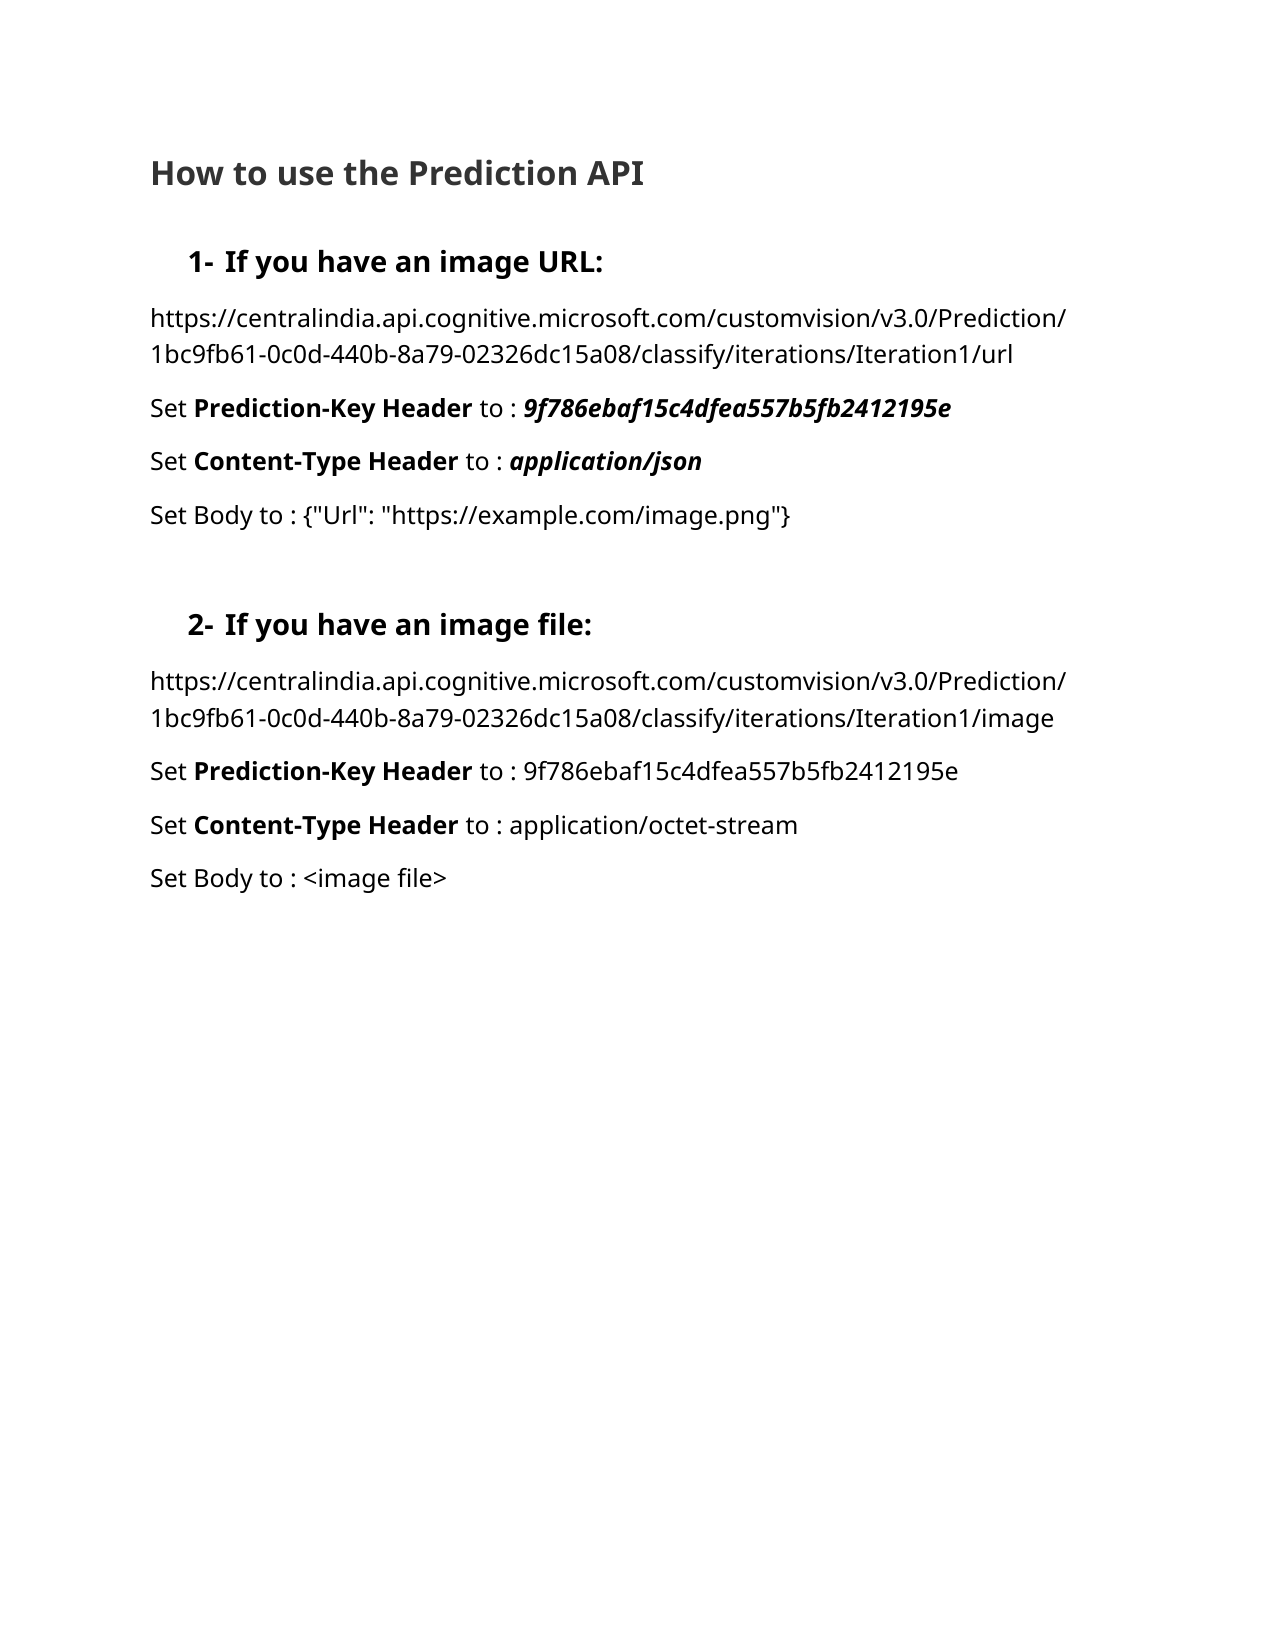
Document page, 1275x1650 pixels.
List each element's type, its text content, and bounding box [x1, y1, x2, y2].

text Set Body to : <image file> [150, 861, 1125, 895]
text https://centralindia.api.cognitive.microsoft.com/customvision/v3.0/Prediction/1bc9fb61-0c0d-440b-8a79-02326dc15a08/classify/iterations/Iteration1/url [150, 300, 1125, 371]
list If you have an image file: [187, 604, 1125, 644]
text Set Content-Type Header to : application/octet-stream [150, 807, 1125, 841]
text Set Body to : {"Url": "https://example.com/image.png"} [150, 497, 1125, 531]
list If you have an image URL: [187, 241, 1125, 281]
text Set Content-Type Header to : application/json [150, 444, 1125, 478]
text https://centralindia.api.cognitive.microsoft.com/customvision/v3.0/Prediction/1bc9fb61-0c0d-440b-8a79-02326dc15a08/classify/iterations/Iteration1/image [150, 664, 1125, 734]
text Set Prediction-Key Header to : 9f786ebaf15c4dfea557b5fb2412195e [150, 391, 1125, 424]
text How to use the Prediction API [150, 150, 1125, 195]
text Set Prediction-Key Header to : 9f786ebaf15c4dfea557b5fb2412195e [150, 754, 1125, 788]
